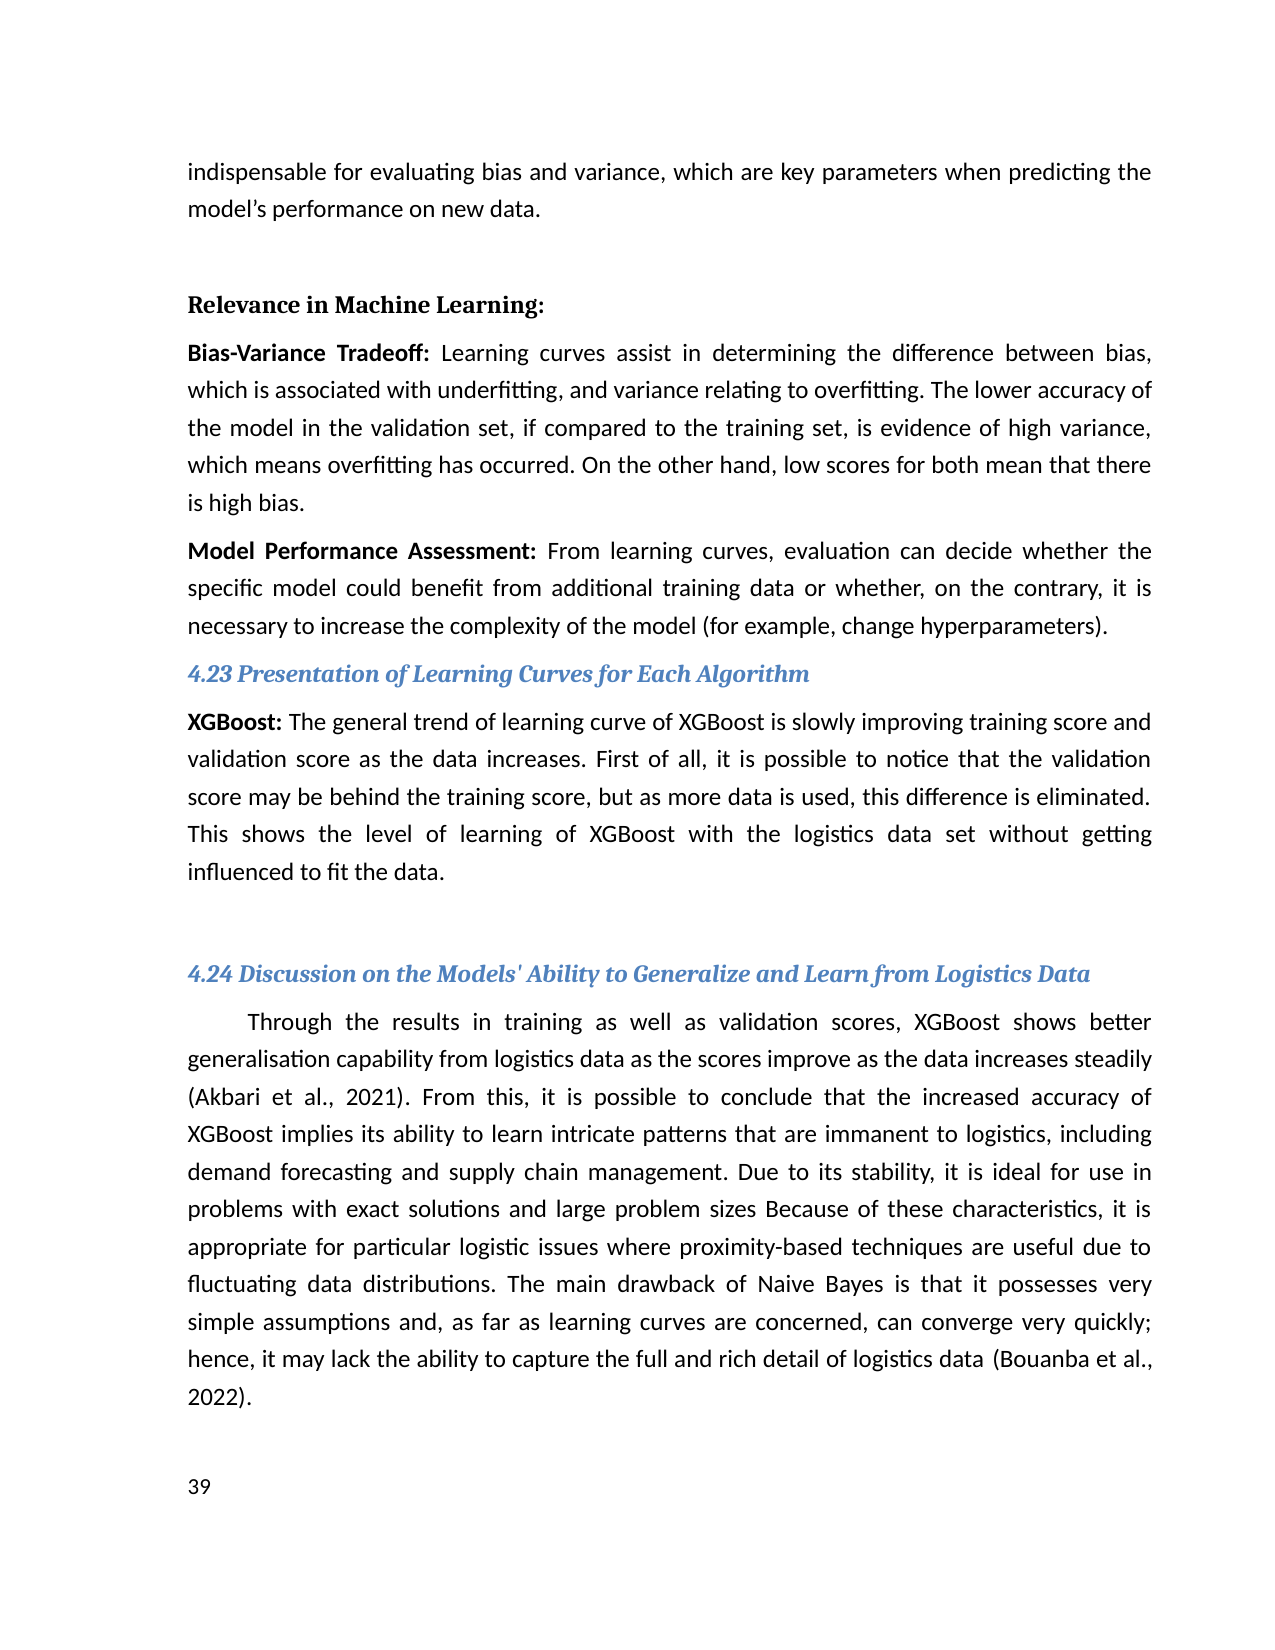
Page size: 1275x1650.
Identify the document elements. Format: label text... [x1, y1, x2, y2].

text XGBoost: The general trend of learning curve of XGBoost is slowly improving training score and validation score as the data increases. First of all, it is possible to notice that the validation score may be behind the training score, but as more data is used, this difference is eliminated. This shows the level of learning of XGBoost with the logistics data set without getting influenced to fit the data. [187, 700, 1153, 887]
text Model Performance Assessment: From learning curves, evaluation can decide whether the specific model could benefit from additional training data or whether, on the contrary, it is necessary to increase the complexity of the model (for example, change hyperparameters). [187, 529, 1153, 642]
text 4.24 Discussion on the Models' Ability to Generalize and Learn from Logistics Data [187, 952, 1153, 989]
text Through the results in training as well as validation scores, XGBoost shows better generalisation capability from logistics data as the scores improve as the data increases steadily (Akbari et al., 2021). From this, it is possible to conclude that the increased accuracy of XGBoost implies its ability to learn intricate patterns that are immanent to logistics, including demand forecasting and supply chain management. Due to its stability, it is ideal for use in problems with exact solutions and large problem sizes Because of these characteristics, it is appropriate for particular logistic issues where proximity-based techniques are useful due to fluctuating data distributions. The main drawback of Naive Bayes is that it possesses very simple assumptions and, as far as learning curves are concerned, can converge very quickly; hence, it may lack the ability to capture the full and rich detail of logistics data (Bouanba et al., 2022). [187, 1000, 1153, 1412]
text Bias-Variance Tradeoff: Learning curves assist in determining the difference between bias, which is associated with underfitting, and variance relating to overfitting. The lower accuracy of the model in the validation set, if compared to the training set, is evidence of high variance, which means overfitting has occurred. On the other hand, low scores for both mean that there is high bias. [187, 331, 1153, 519]
text Relevance in Machine Learning: [187, 283, 1153, 321]
text 4.23 Presentation of Learning Curves for Each Algorithm [187, 652, 1153, 689]
